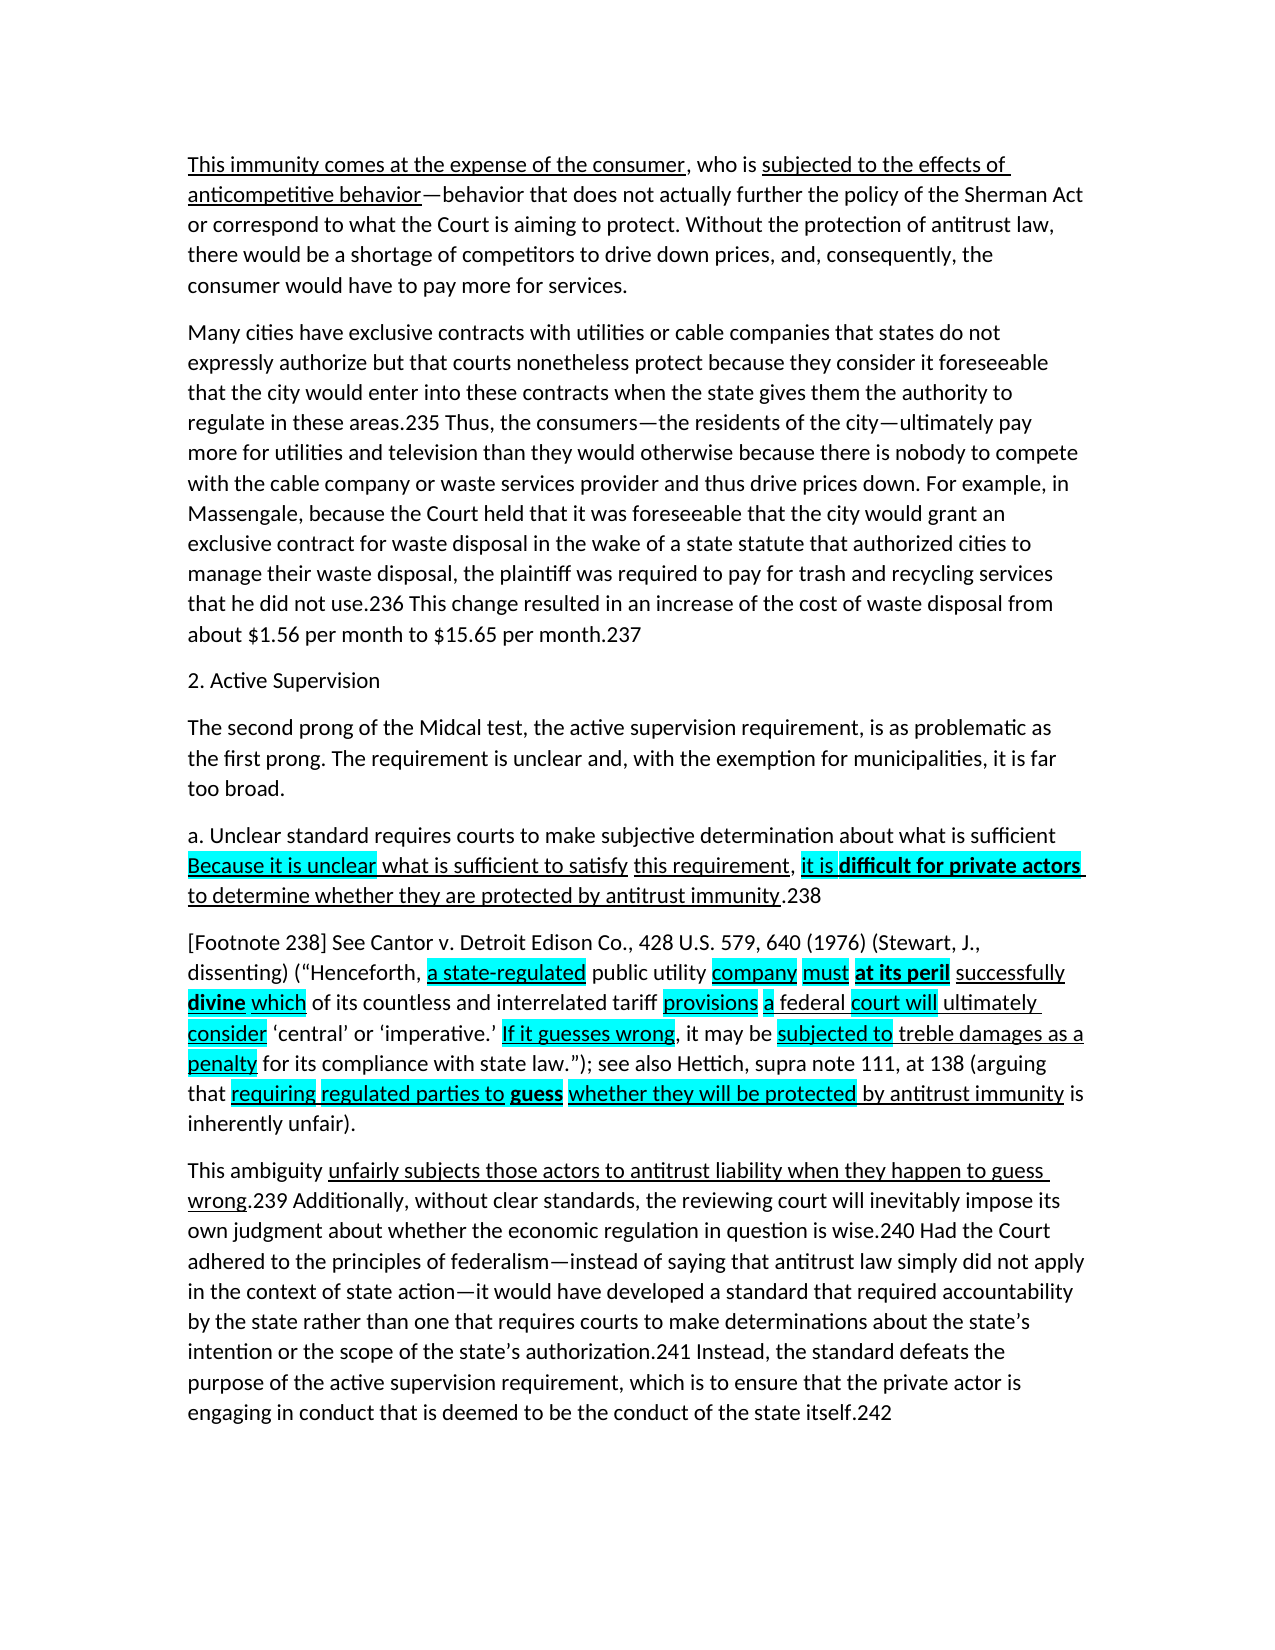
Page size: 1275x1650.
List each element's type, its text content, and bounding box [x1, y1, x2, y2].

text This ambiguity unfairly subjects those actors to antitrust liability when they happen to guess wrong.239 Additionally, without clear standards, the reviewing court will inevitably impose its own judgment about whether the economic regulation in question is wise.240 Had the Court adhered to the principles of federalism—instead of saying that antitrust law simply did not apply in the context of state action—it would have developed a standard that required accountability by the state rather than one that requires courts to make determinations about the state’s intention or the scope of the state’s authorization.241 Instead, the standard defeats the purpose of the active supervision requirement, which is to ensure that the private actor is engaging in conduct that is deemed to be the conduct of the state itself.242 [187, 1156, 1087, 1426]
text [187, 150, 1087, 299]
text a. Unclear standard requires courts to make subjective determination about what is sufficient Because it is unclear what is sufficient to satisfy this requirement, it is difficult for private actors to determine whether they are protected by antitrust immunity.238 [187, 821, 1087, 909]
text Many cities have exclusive contracts with utilities or cable companies that states do not expressly authorize but that courts nonetheless protect because they consider it foreseeable that the city would enter into these contracts when the state gives them the authority to regulate in these areas.235 Thus, the consumers—the residents of the city—ultimately pay more for utilities and television than they would otherwise because there is nobody to compete with the cable company or waste services provider and thus drive prices down. For example, in Massengale, because the Court held that it was foreseeable that the city would grant an exclusive contract for waste disposal in the wake of a state statute that authorized cities to manage their waste disposal, the plaintiff was required to pay for trash and recycling services that he did not use.236 This change resulted in an increase of the cost of waste disposal from about $1.56 per month to $15.65 per month.237 [187, 318, 1087, 648]
text 2. Active Supervision [187, 667, 1087, 695]
text The second prong of the Midcal test, the active supervision requirement, is as problematic as the first prong. The requirement is unclear and, with the exemption for municipalities, it is far too broad. [187, 713, 1087, 802]
text [Footnote 238] See Cantor v. Detroit Edison Co., 428 U.S. 579, 640 (1976) (Stewart, J., dissenting) (“Henceforth, a state-regulated public utility company must at its peril successfully divine which of its countless and interrelated tariff provisions a federal court will ultimately consider ‘central’ or ‘imperative.’ If it guesses wrong, it may be subjected to treble damages as a penalty for its compliance with state law.”); see also Hettich, supra note 111, at 138 (arguing that requiring regulated parties to guess whether they will be protected by antitrust immunity is inherently unfair). [187, 928, 1087, 1137]
